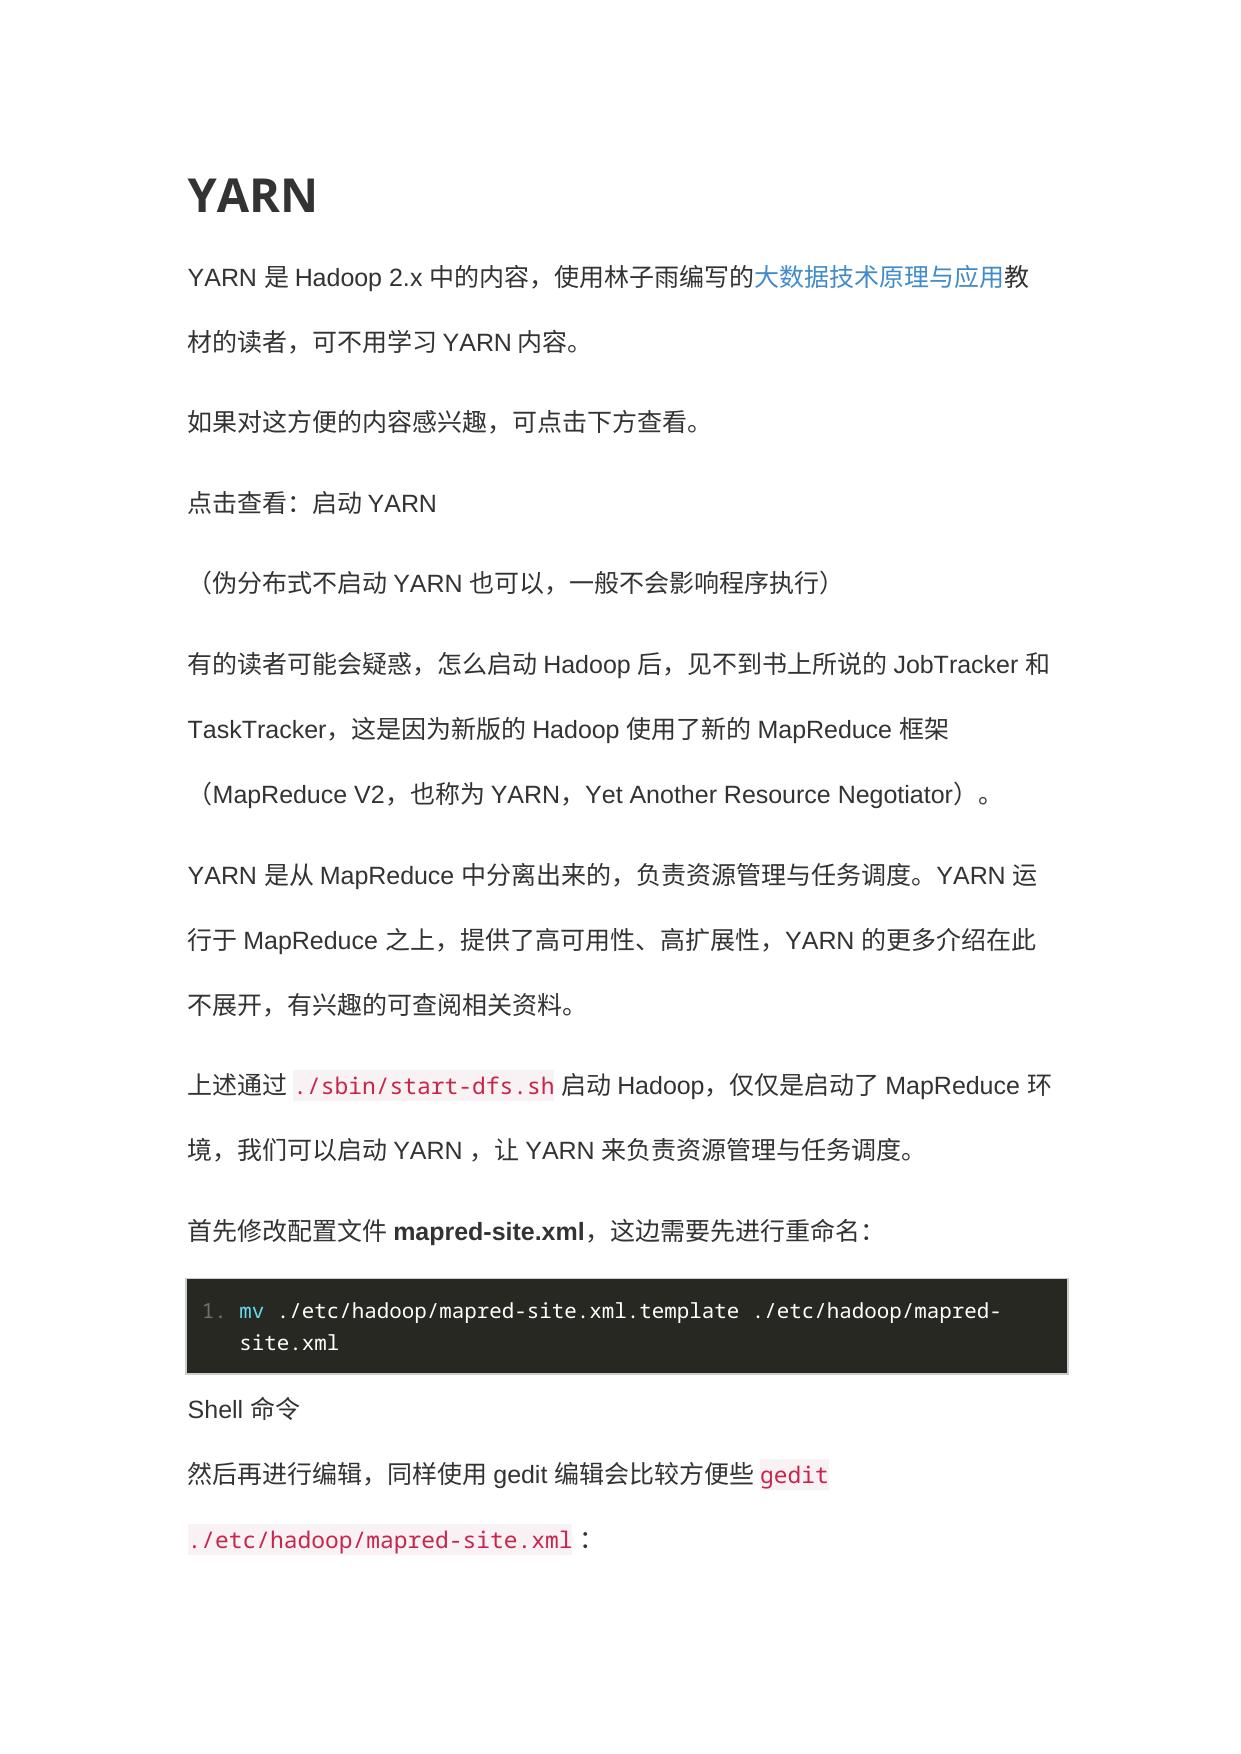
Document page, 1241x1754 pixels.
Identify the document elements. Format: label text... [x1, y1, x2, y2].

text 首先修改配置文件 mapred-site.xml，这边需要先进行重命名： [187, 1197, 1053, 1262]
text 上述通过 ./sbin/start-dfs.sh 启动 Hadoop，仅仅是启动了 MapReduce 环境，我们可以启动 YARN ，让 YARN 来负责资源管理与任务调度。 [187, 1051, 1053, 1181]
text 点击查看：启动YARN [187, 469, 1053, 534]
list mv ./etc/hadoop/mapred-site.xml.template ./etc/hadoop/mapred-site.xml [187, 1279, 1067, 1373]
text Shell 命令 [187, 1375, 1053, 1440]
text YARN [187, 162, 1053, 227]
text 如果对这方便的内容感兴趣，可点击下方查看。 [187, 388, 1053, 453]
text YARN 是从 MapReduce 中分离出来的，负责资源管理与任务调度。YARN 运行于 MapReduce 之上，提供了高可用性、高扩展性，YARN 的更多介绍在此不展开，有兴趣的可查阅相关资料。 [187, 841, 1053, 1036]
text 然后再进行编辑，同样使用 gedit 编辑会比较方便些 gedit ./etc/hadoop/mapred-site.xml ： [187, 1440, 1053, 1570]
text 有的读者可能会疑惑，怎么启动 Hadoop 后，见不到书上所说的 JobTracker 和 TaskTracker，这是因为新版的 Hadoop 使用了新的 MapReduce 框架（MapReduce V2，也称为 YARN，Yet Another Resource Negotiator）。 [187, 630, 1053, 825]
text （伪分布式不启动 YARN 也可以，一般不会影响程序执行） [187, 549, 1053, 614]
text YARN 是 Hadoop 2.x 中的内容，使用林子雨编写的大数据技术原理与应用教材的读者，可不用学习YARN内容。 [187, 243, 1053, 373]
